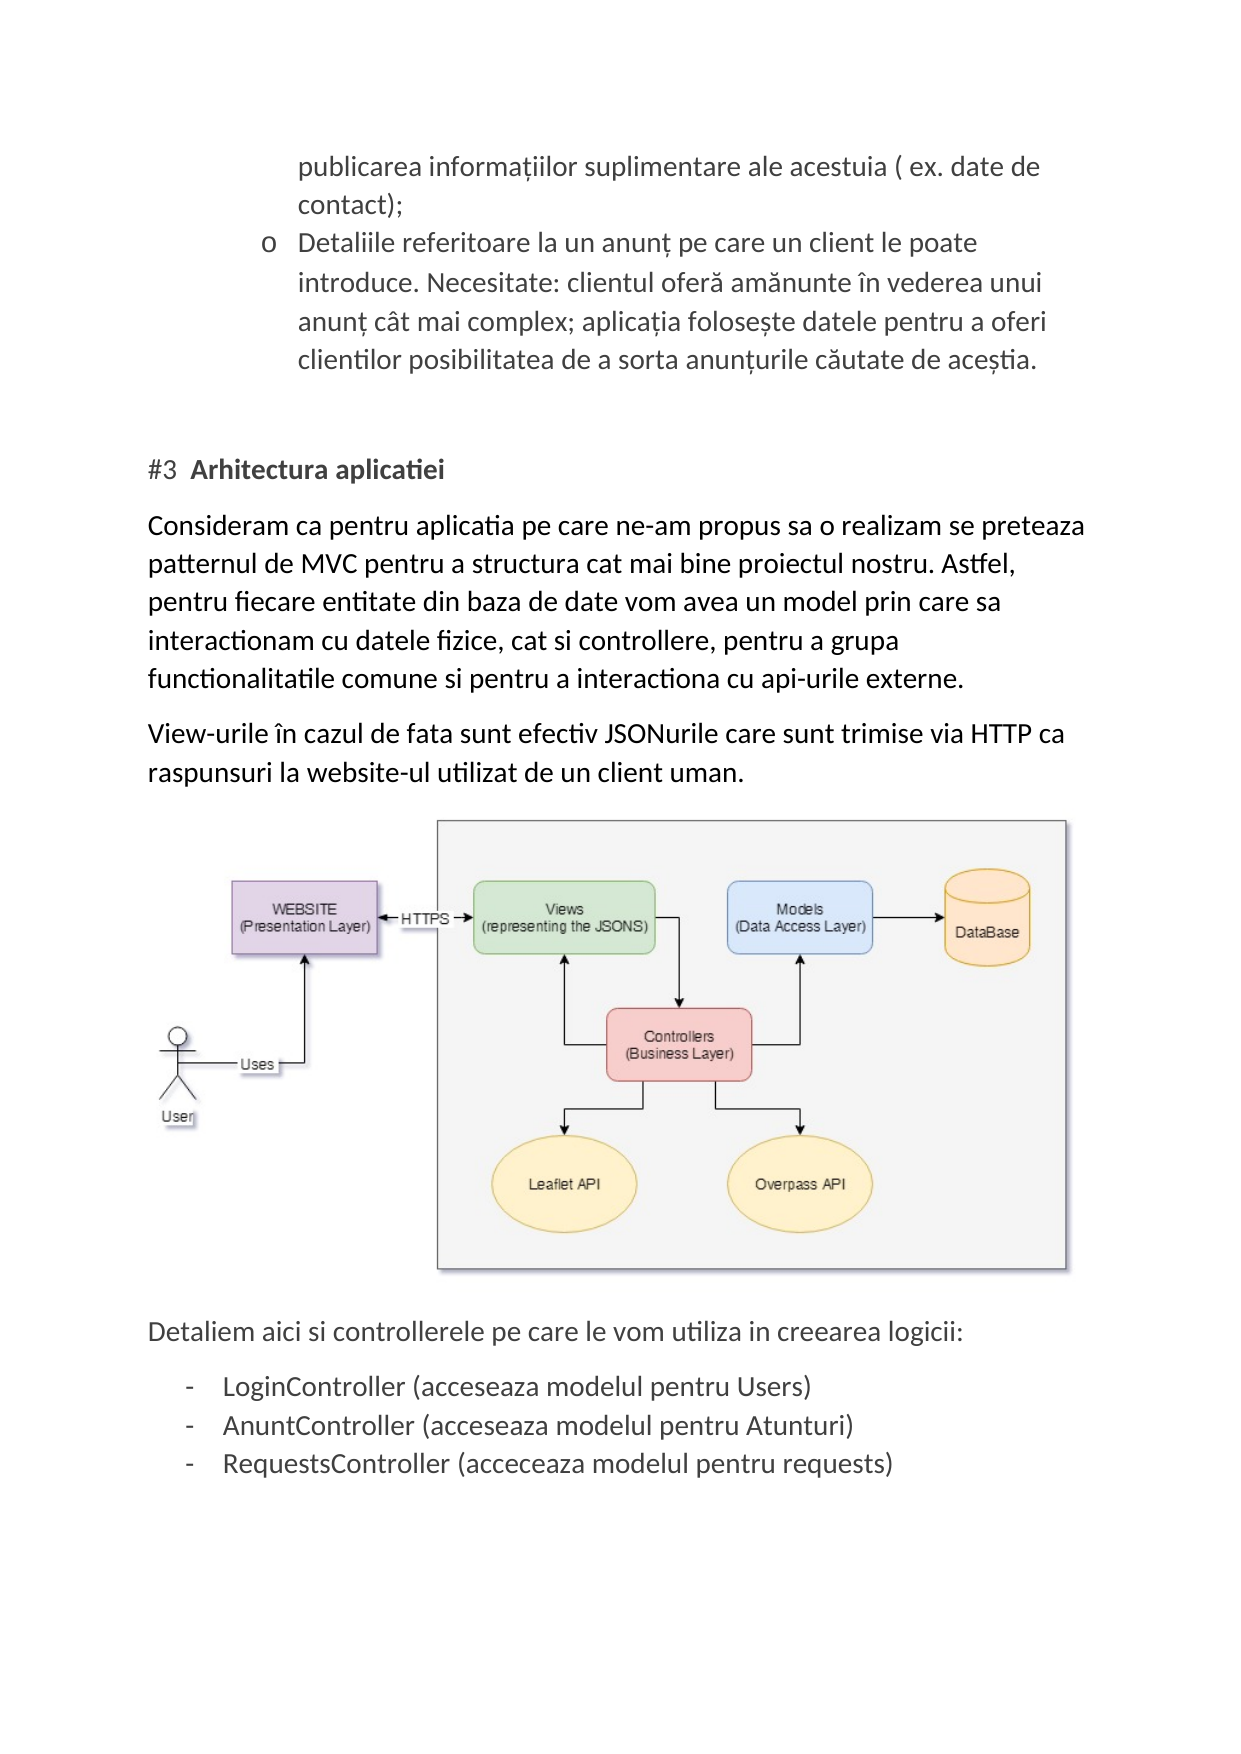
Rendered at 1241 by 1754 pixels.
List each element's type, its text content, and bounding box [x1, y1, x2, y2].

text #3 Arhitectura aplicatiei [148, 451, 1093, 487]
list AnuntController (acceseaza modelul pentru Atunturi) [185, 1407, 1093, 1442]
text View-urile în cazul de fata sunt efectiv JSONurile care sunt trimise via HTTP ca raspunsuri la website-ul utilizat de un client uman. [148, 715, 1093, 789]
list RequestsController (acceceaza modelul pentru requests) [185, 1445, 1093, 1481]
text Detaliem aici si controllerele pe care le vom utiliza in creearea logicii: [148, 1313, 1093, 1349]
list Detaliile referitoare la un anunț pe care un client le poate introduce. Necesitate: clientul oferă amănunte în vederea unui anunț cât mai complex; aplicația folosește datele pentru a oferi clientilor posibilitatea de a sorta anunțurile căutate de aceștia. [260, 224, 1093, 377]
picture [147, 808, 1092, 1295]
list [260, 148, 1093, 222]
list LoginController (acceseaza modelul pentru Users) [185, 1368, 1093, 1404]
text Consideram ca pentru aplicatia pe care ne-am propus sa o realizam se preteaza patternul de MVC pentru a structura cat mai bine proiectul nostru. Astfel, pentru fiecare entitate din baza de date vom avea un model prin care sa interactionam cu datele fizice, cat si controllere, pentru a grupa functionalitatile comune si pentru a interactiona cu api-urile externe. [148, 507, 1093, 696]
